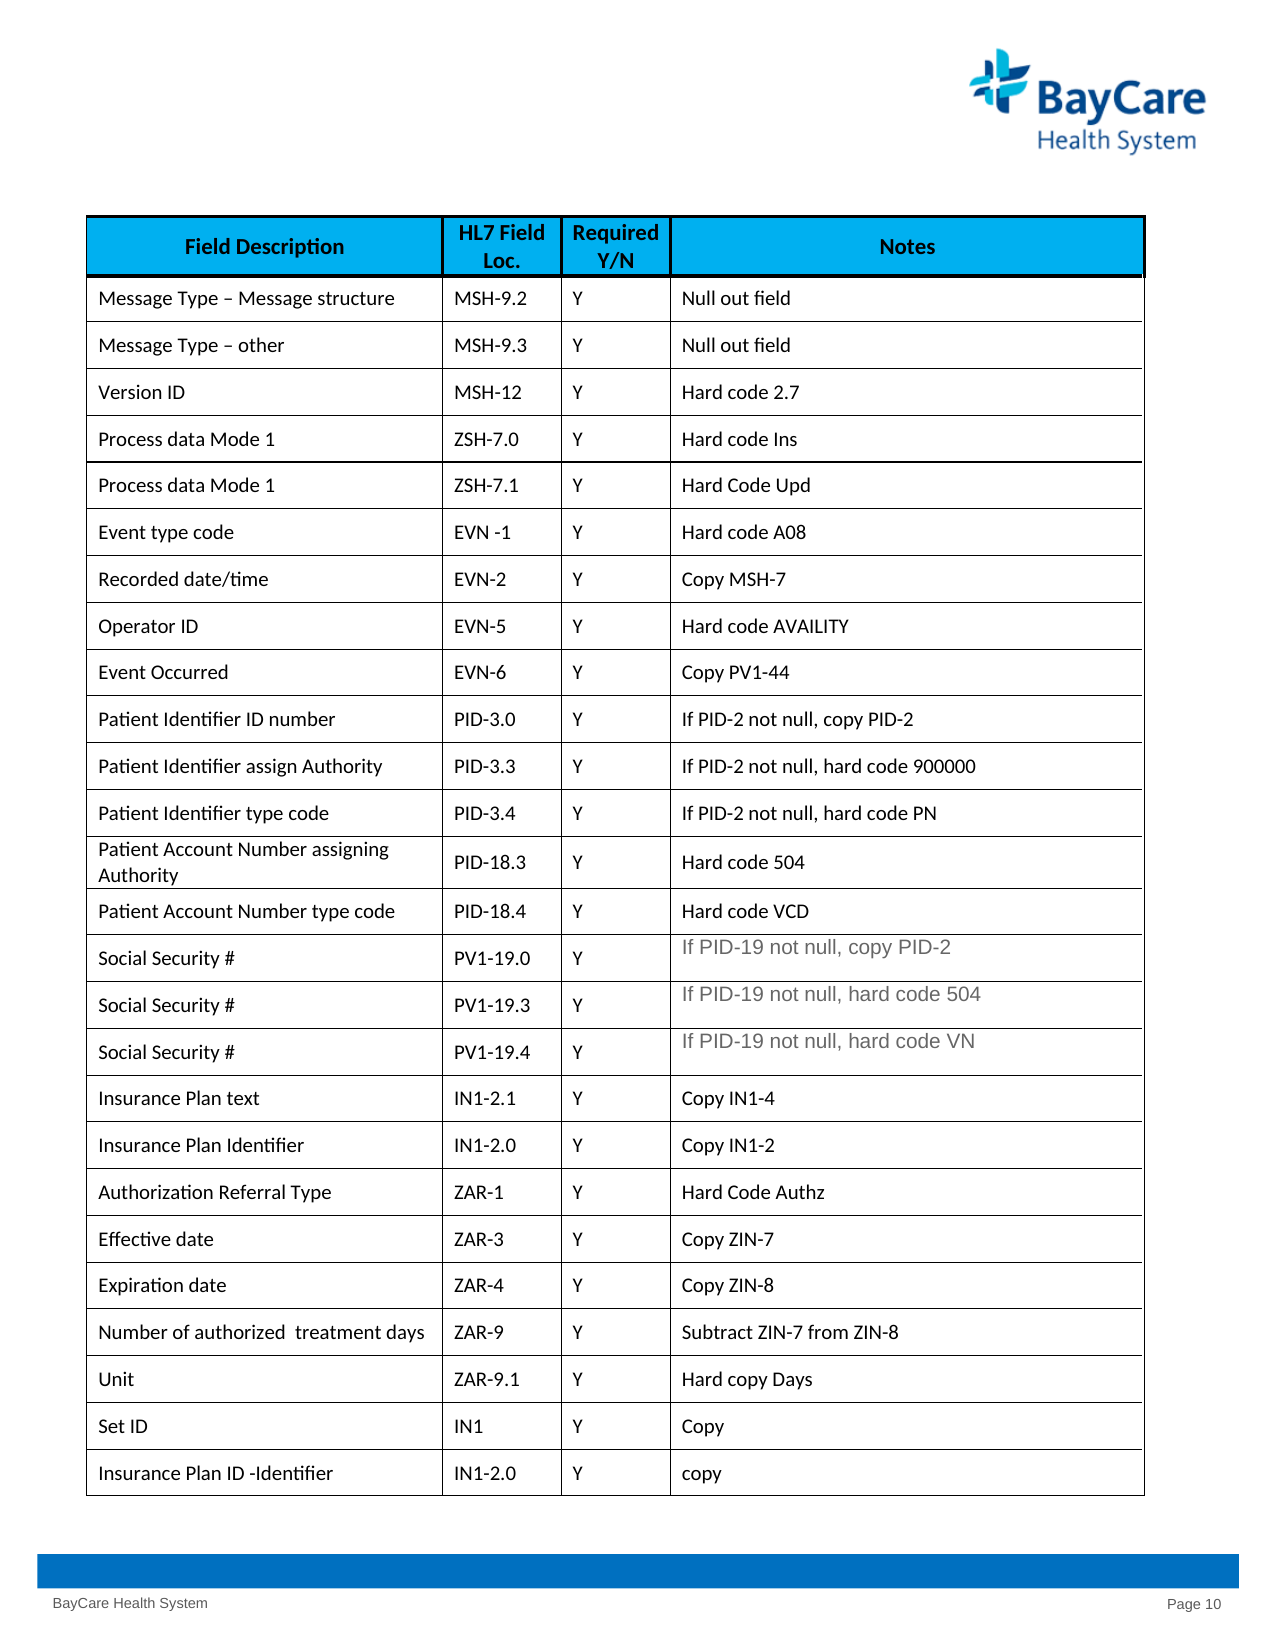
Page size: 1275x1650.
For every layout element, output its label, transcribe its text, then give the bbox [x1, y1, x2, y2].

table_cell IN1 [443, 1403, 561, 1449]
table_cell Y [562, 935, 670, 981]
table_cell ZSH-7.0 [443, 416, 561, 461]
table_cell Process data Mode 1 [87, 463, 442, 508]
table_cell Y [562, 1216, 670, 1262]
table_cell PV1-19.4 [443, 1029, 561, 1074]
table_cell Y [562, 982, 670, 1028]
table_cell Patient Identifier assign Authority [87, 743, 442, 789]
table_cell Insurance Plan text [87, 1076, 442, 1121]
table_cell Y [562, 1309, 670, 1355]
table_cell If PID-19 not null, hard code VN [671, 1028, 1144, 1074]
table_cell Effective date [87, 1216, 442, 1262]
table_cell Y [562, 1122, 670, 1168]
table_cell Y [562, 743, 670, 789]
table_cell PID-18.4 [443, 889, 561, 934]
table_cell Hard code A08 [671, 508, 1144, 555]
table_cell Set ID [87, 1403, 442, 1449]
table_cell Event type code [87, 509, 442, 555]
table_cell ZAR-1 [443, 1169, 561, 1215]
table_cell MSH-12 [443, 369, 561, 414]
table_cell Y [562, 837, 670, 887]
table_cell Insurance Plan ID -Identifier [87, 1450, 442, 1495]
table_cell ZAR-3 [443, 1216, 561, 1262]
table_cell If PID-2 not null, hard code 900000 [671, 742, 1144, 789]
table_cell Hard copy Days [671, 1355, 1144, 1402]
table_header HL7 Field Loc. [444, 218, 560, 274]
table_cell PID-3.4 [443, 790, 561, 836]
table_cell Number of authorized treatment days [87, 1309, 442, 1355]
table_cell Recorded date/time [87, 556, 442, 602]
table_cell Patient Account Number type code [87, 889, 442, 934]
table_cell EVN-2 [443, 556, 561, 602]
table_cell ZAR-9.1 [443, 1356, 561, 1402]
table_cell Event Occurred [87, 650, 442, 695]
table_cell PID-3.3 [443, 743, 561, 789]
table_cell Y [562, 650, 670, 695]
table_cell Insurance Plan Identifier [87, 1122, 442, 1168]
table_cell Unit [87, 1356, 442, 1402]
table_cell Social Security # [87, 1029, 442, 1074]
table_cell Y [562, 1169, 670, 1215]
table_cell Copy ZIN-8 [671, 1262, 1144, 1308]
table_cell Subtract ZIN-7 from ZIN-8 [671, 1308, 1144, 1355]
table_cell Y [562, 603, 670, 648]
table_cell Y [562, 556, 670, 602]
table_cell copy [671, 1449, 1144, 1495]
table_cell MSH-9.3 [443, 322, 561, 368]
table_cell If PID-2 not null, copy PID-2 [671, 695, 1144, 742]
table_cell Y [562, 889, 670, 934]
table_cell Hard code Ins [671, 415, 1144, 461]
table_cell PV1-19.3 [443, 982, 561, 1028]
table_cell Y [562, 509, 670, 555]
table_cell Hard code VCD [671, 888, 1144, 934]
table_cell If PID-19 not null, copy PID-2 [671, 934, 1144, 981]
table_cell EVN-6 [443, 650, 561, 695]
table_cell Copy IN1-4 [671, 1075, 1144, 1121]
table_cell Copy PV1-44 [671, 649, 1144, 695]
table_cell Hard Code Upd [671, 461, 1144, 508]
table_header Field Description [87, 218, 441, 274]
table_cell IN1-2.0 [443, 1122, 561, 1168]
table_cell Y [562, 1450, 670, 1495]
table_cell Hard code 504 [671, 836, 1144, 887]
table_cell Hard code 2.7 [671, 368, 1144, 414]
table_header Required Y/N [563, 218, 669, 274]
table_cell Copy [671, 1402, 1144, 1449]
table_cell Copy MSH-7 [671, 555, 1144, 602]
table_cell Y [562, 1029, 670, 1074]
table_cell Null out field [671, 274, 1144, 321]
table_cell Y [562, 1263, 670, 1308]
table_cell Y [562, 1403, 670, 1449]
table_cell PID-3.0 [443, 696, 561, 742]
table_cell If PID-19 not null, hard code 504 [671, 981, 1144, 1028]
table_cell EVN-5 [443, 603, 561, 648]
table_cell Patient Identifier ID number [87, 696, 442, 742]
table_header Notes [672, 218, 1143, 274]
table_cell PID-18.3 [443, 837, 561, 887]
table_cell Operator ID [87, 603, 442, 648]
table_cell If PID-2 not null, hard code PN [671, 789, 1144, 836]
table_cell IN1-2.1 [443, 1076, 561, 1121]
table_cell ZSH-7.1 [443, 463, 561, 508]
table_cell Hard code AVAILITY [671, 602, 1144, 648]
table_cell Y [562, 278, 670, 321]
table_cell Y [562, 1356, 670, 1402]
table_cell PV1-19.0 [443, 935, 561, 981]
table_cell Y [562, 1076, 670, 1121]
table_cell Patient Account Number assigning Authority [87, 837, 442, 887]
table_cell Social Security # [87, 982, 442, 1028]
table_cell Y [562, 369, 670, 414]
table_cell Message Type – other [87, 322, 442, 368]
table_cell Y [562, 416, 670, 461]
table_cell Y [562, 322, 670, 368]
table_cell ZAR-9 [443, 1309, 561, 1355]
table_cell Null out field [671, 321, 1144, 368]
table_cell Y [562, 790, 670, 836]
table_cell Y [562, 696, 670, 742]
picture [951, 37, 1233, 168]
table_cell MSH-9.2 [443, 278, 561, 321]
table_cell Copy ZIN-7 [671, 1215, 1144, 1262]
table_cell Patient Identifier type code [87, 790, 442, 836]
table_cell Hard Code Authz [671, 1168, 1144, 1215]
table_cell ZAR-4 [443, 1263, 561, 1308]
table_cell Expiration date [87, 1263, 442, 1308]
table_cell Social Security # [87, 935, 442, 981]
table_cell IN1-2.0 [443, 1450, 561, 1495]
table_cell Y [562, 463, 670, 508]
table_cell Process data Mode 1 [87, 416, 442, 461]
table_cell Copy IN1-2 [671, 1121, 1144, 1168]
table_cell Version ID [87, 369, 442, 414]
table_cell EVN -1 [443, 509, 561, 555]
table_cell Authorization Referral Type [87, 1169, 442, 1215]
table_cell Message Type – Message structure [87, 278, 442, 321]
